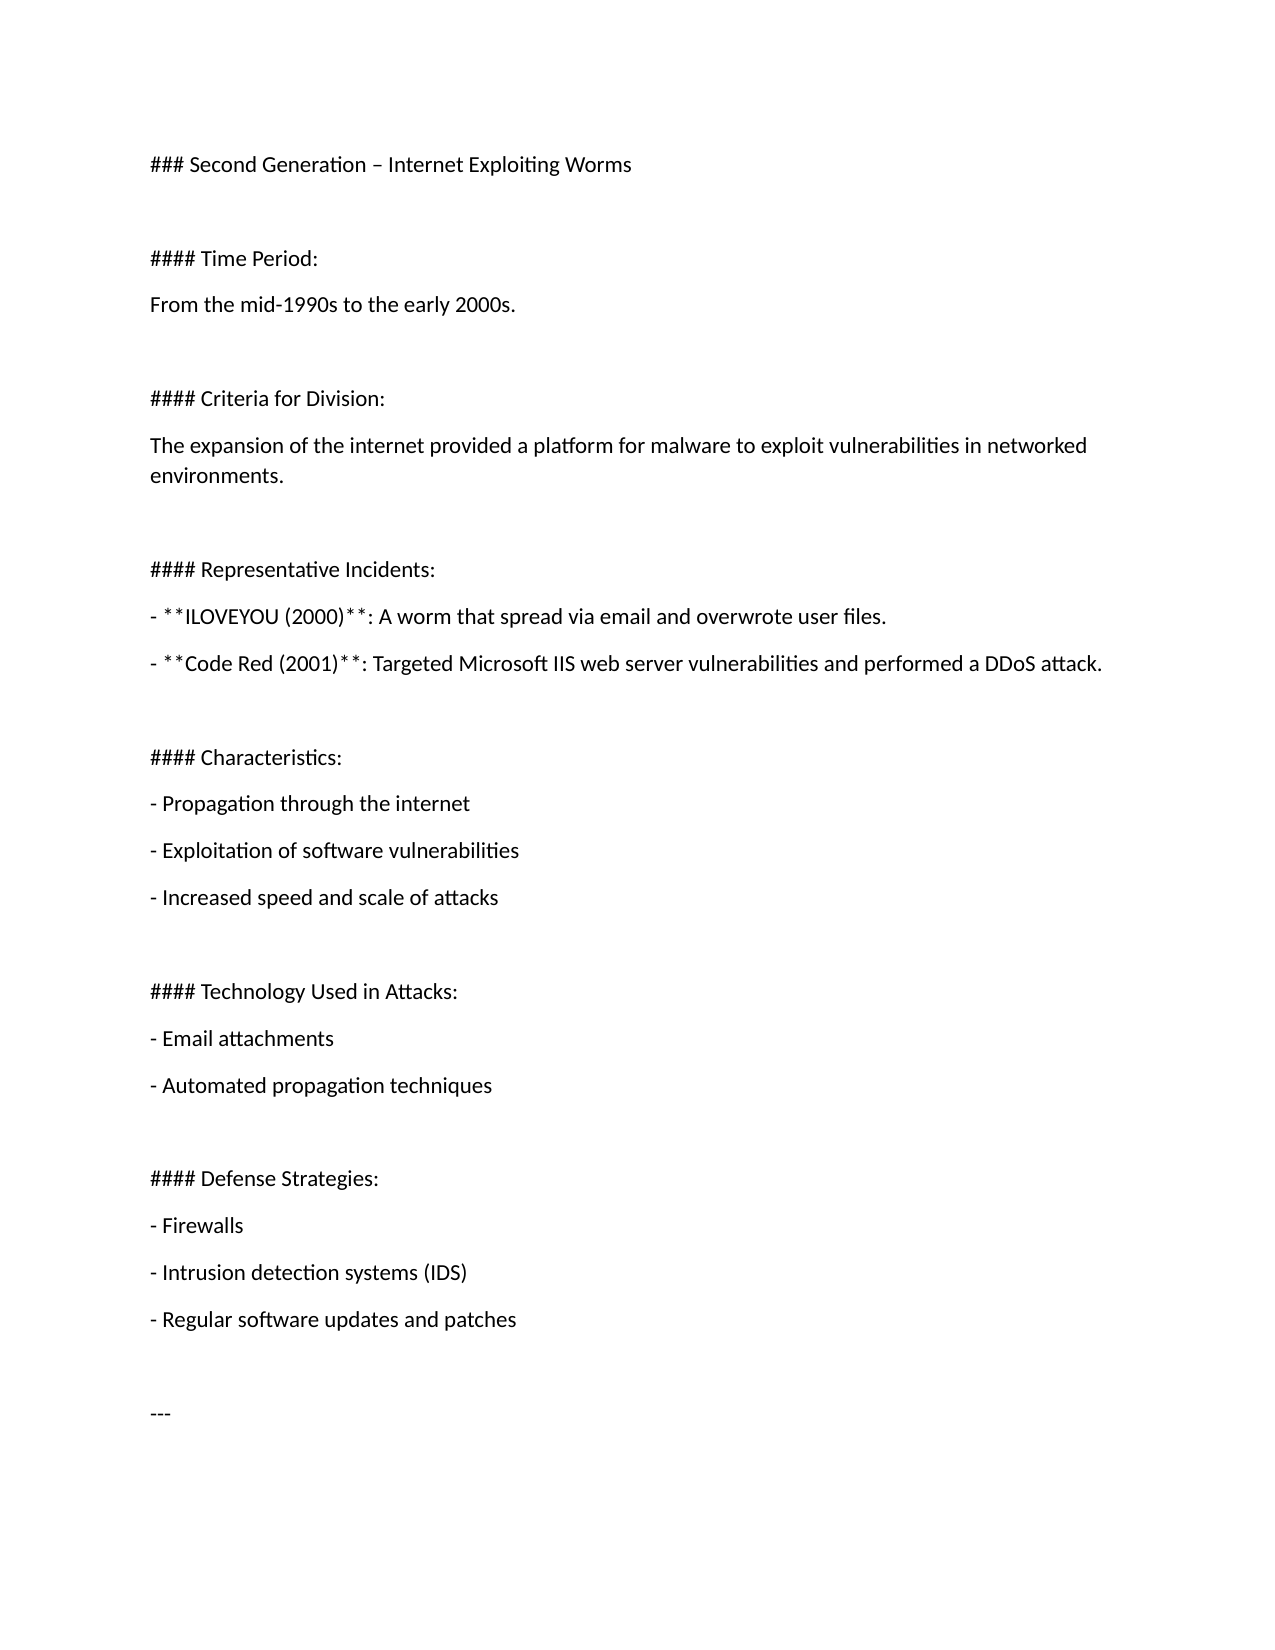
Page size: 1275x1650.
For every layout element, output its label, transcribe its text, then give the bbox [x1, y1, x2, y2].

text - Propagation through the internet [150, 789, 1125, 818]
text #### Characteristics: [150, 743, 1125, 771]
text The expansion of the internet provided a platform for malware to exploit vulnerabilities in networked environments. [150, 431, 1125, 489]
text ### Second Generation – Internet Exploiting Worms [150, 150, 1125, 178]
text --- [150, 1399, 1125, 1427]
text - Intrusion detection systems (IDS) [150, 1258, 1125, 1286]
text From the mid-1990s to the early 2000s. [150, 291, 1125, 319]
text - Exploitation of software vulnerabilities [150, 836, 1125, 864]
text - **ILOVEYOU (2000)**: A worm that spread via email and overwrote user files. [150, 602, 1125, 630]
text #### Defense Strategies: [150, 1164, 1125, 1193]
text - Increased speed and scale of attacks [150, 883, 1125, 911]
text - Email attachments [150, 1024, 1125, 1052]
text - Firewalls [150, 1211, 1125, 1239]
text #### Time Period: [150, 244, 1125, 272]
text - **Code Red (2001)**: Targeted Microsoft IIS web server vulnerabilities and performed a DDoS attack. [150, 649, 1125, 677]
text #### Technology Used in Attacks: [150, 977, 1125, 1005]
text - Automated propagation techniques [150, 1071, 1125, 1099]
text #### Representative Incidents: [150, 555, 1125, 583]
text #### Criteria for Division: [150, 384, 1125, 412]
text - Regular software updates and patches [150, 1305, 1125, 1333]
